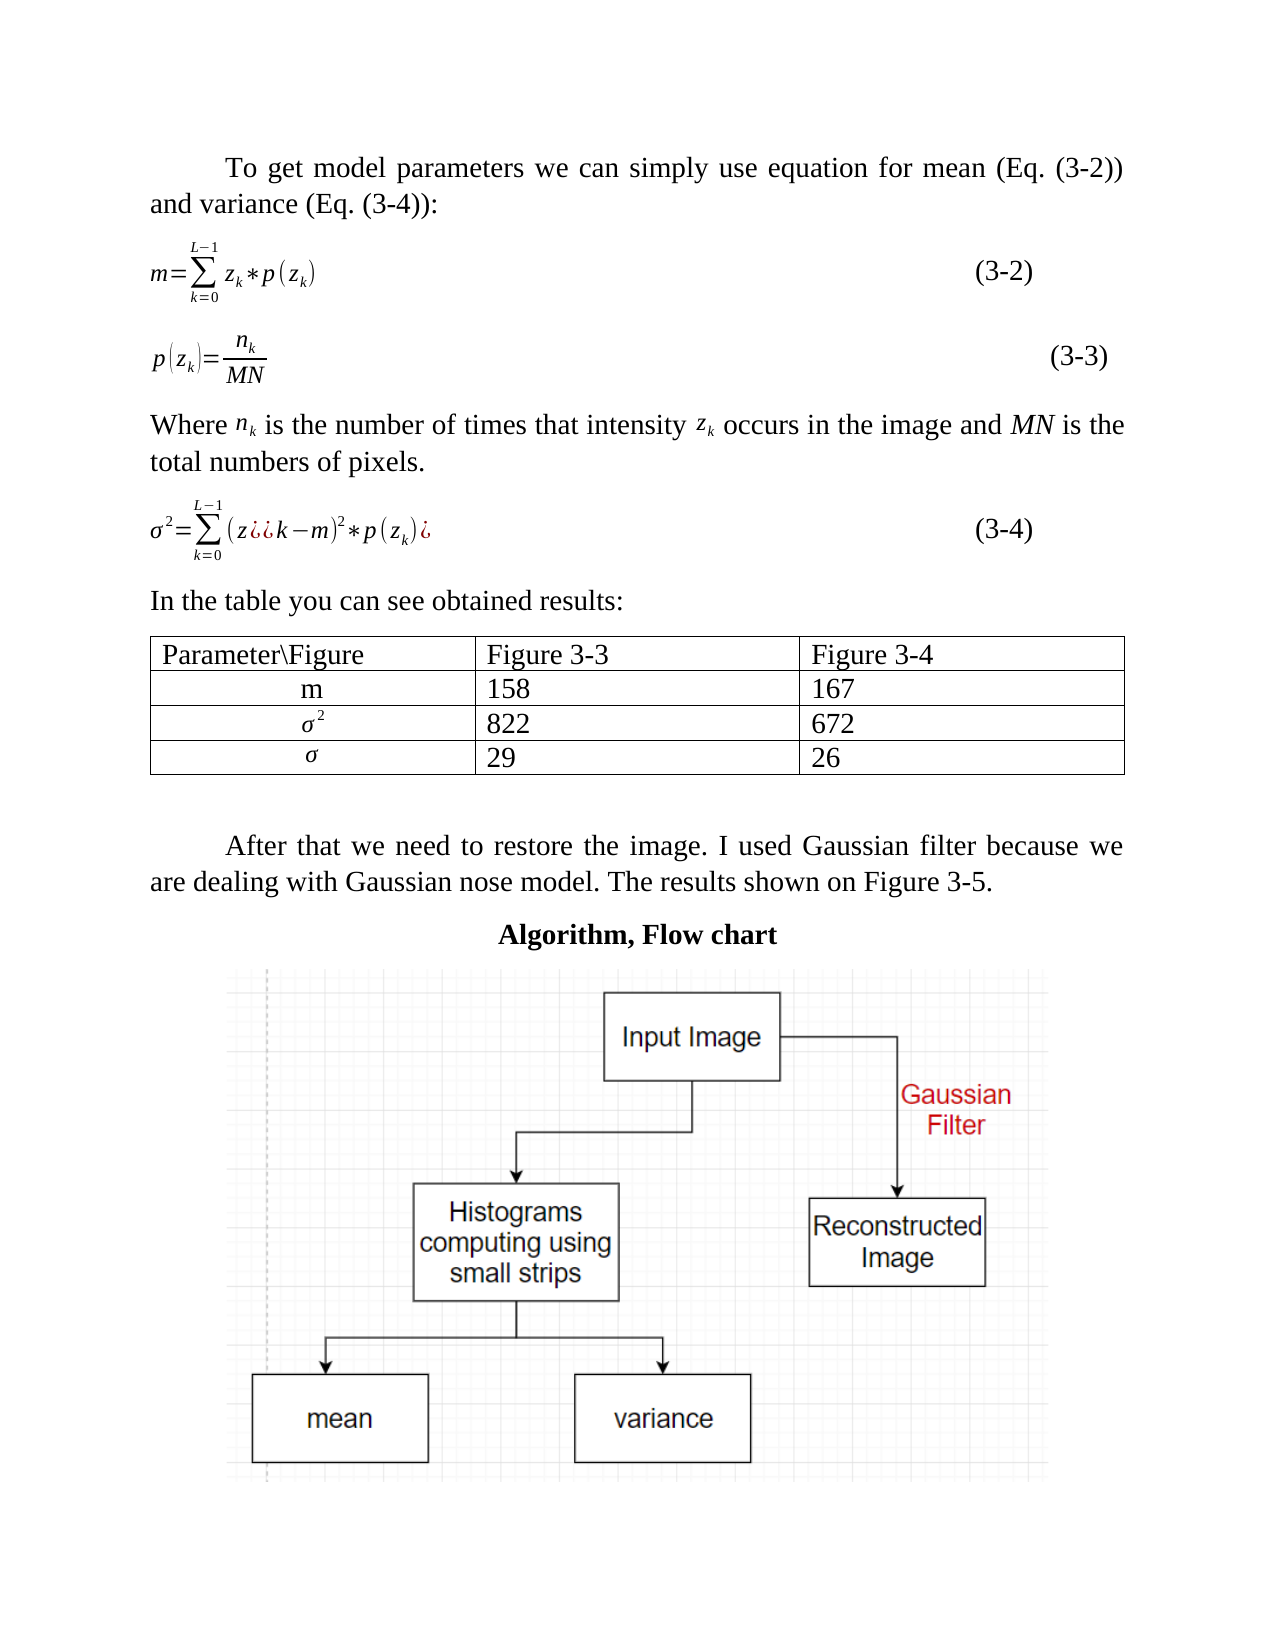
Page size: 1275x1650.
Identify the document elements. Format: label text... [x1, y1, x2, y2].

text (3-3) [150, 326, 1125, 388]
table_cell 29 [476, 741, 799, 774]
text (3-4) [150, 496, 1125, 564]
table_cell 167 [800, 671, 1124, 705]
text To get model parameters we can simply use equation for mean (Eq. (3-2)) and variance (Eq. (3-4)): [150, 150, 1125, 220]
table_header Parameter\Figure [151, 637, 475, 670]
table_cell 158 [476, 671, 799, 705]
table_cell [151, 706, 475, 739]
table_cell 672 [800, 706, 1124, 739]
text Where is the number of times that intensity occurs in the image and MN is the total numbers of pixels. [150, 407, 1125, 477]
table_header Figure 3-3 [476, 637, 799, 670]
table_cell m [151, 671, 475, 705]
text After that we need to restore the image. I used Gaussian filter because we are dealing with Gaussian nose model. The results shown on Figure 3-5. [150, 828, 1125, 898]
table_cell 822 [476, 706, 799, 739]
text Algorithm, Flow chart [150, 917, 1125, 951]
table_header Figure 3-4 [800, 637, 1124, 670]
text In the table you can see obtained results: [150, 583, 1125, 617]
table_cell [151, 741, 475, 774]
table_cell 26 [800, 741, 1124, 774]
picture [226, 969, 1049, 1482]
text (3-2) [150, 239, 1125, 306]
